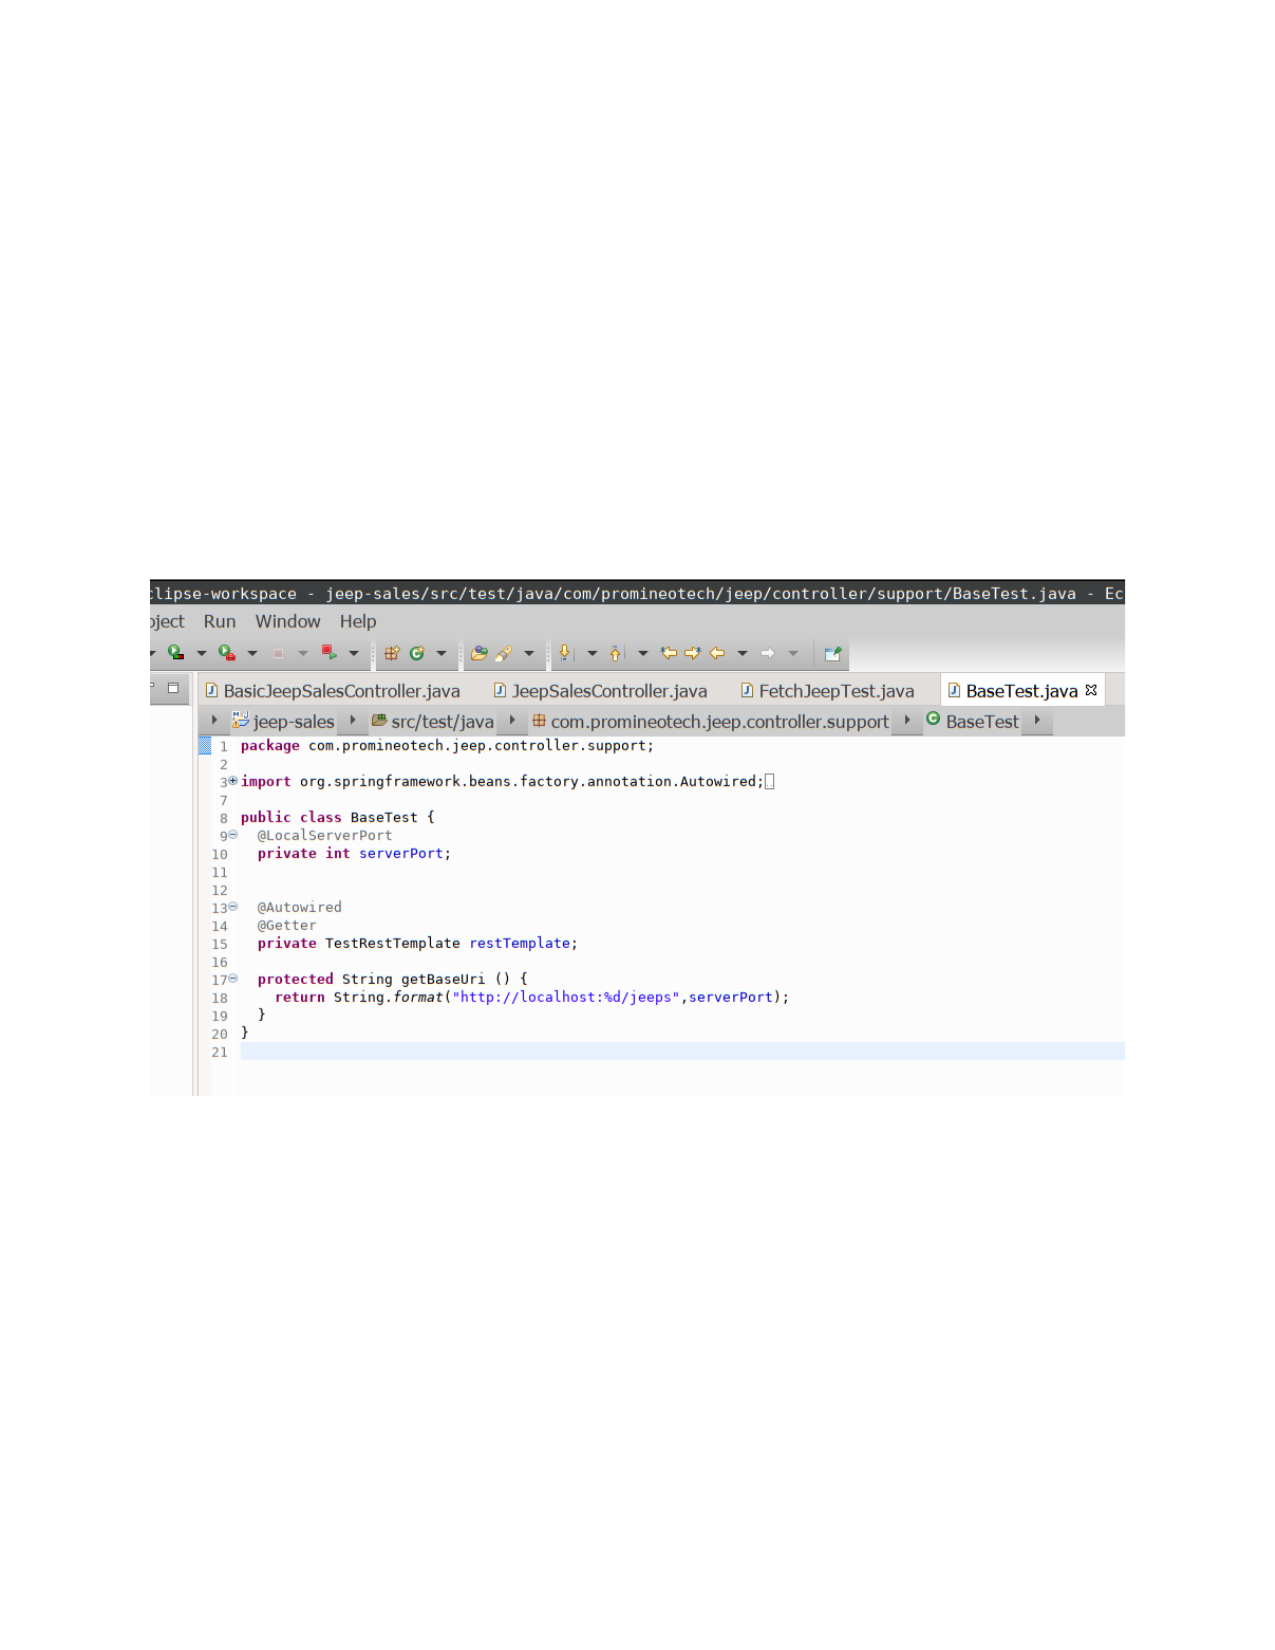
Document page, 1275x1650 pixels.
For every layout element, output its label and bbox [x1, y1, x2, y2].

picture [150, 579, 1125, 1096]
